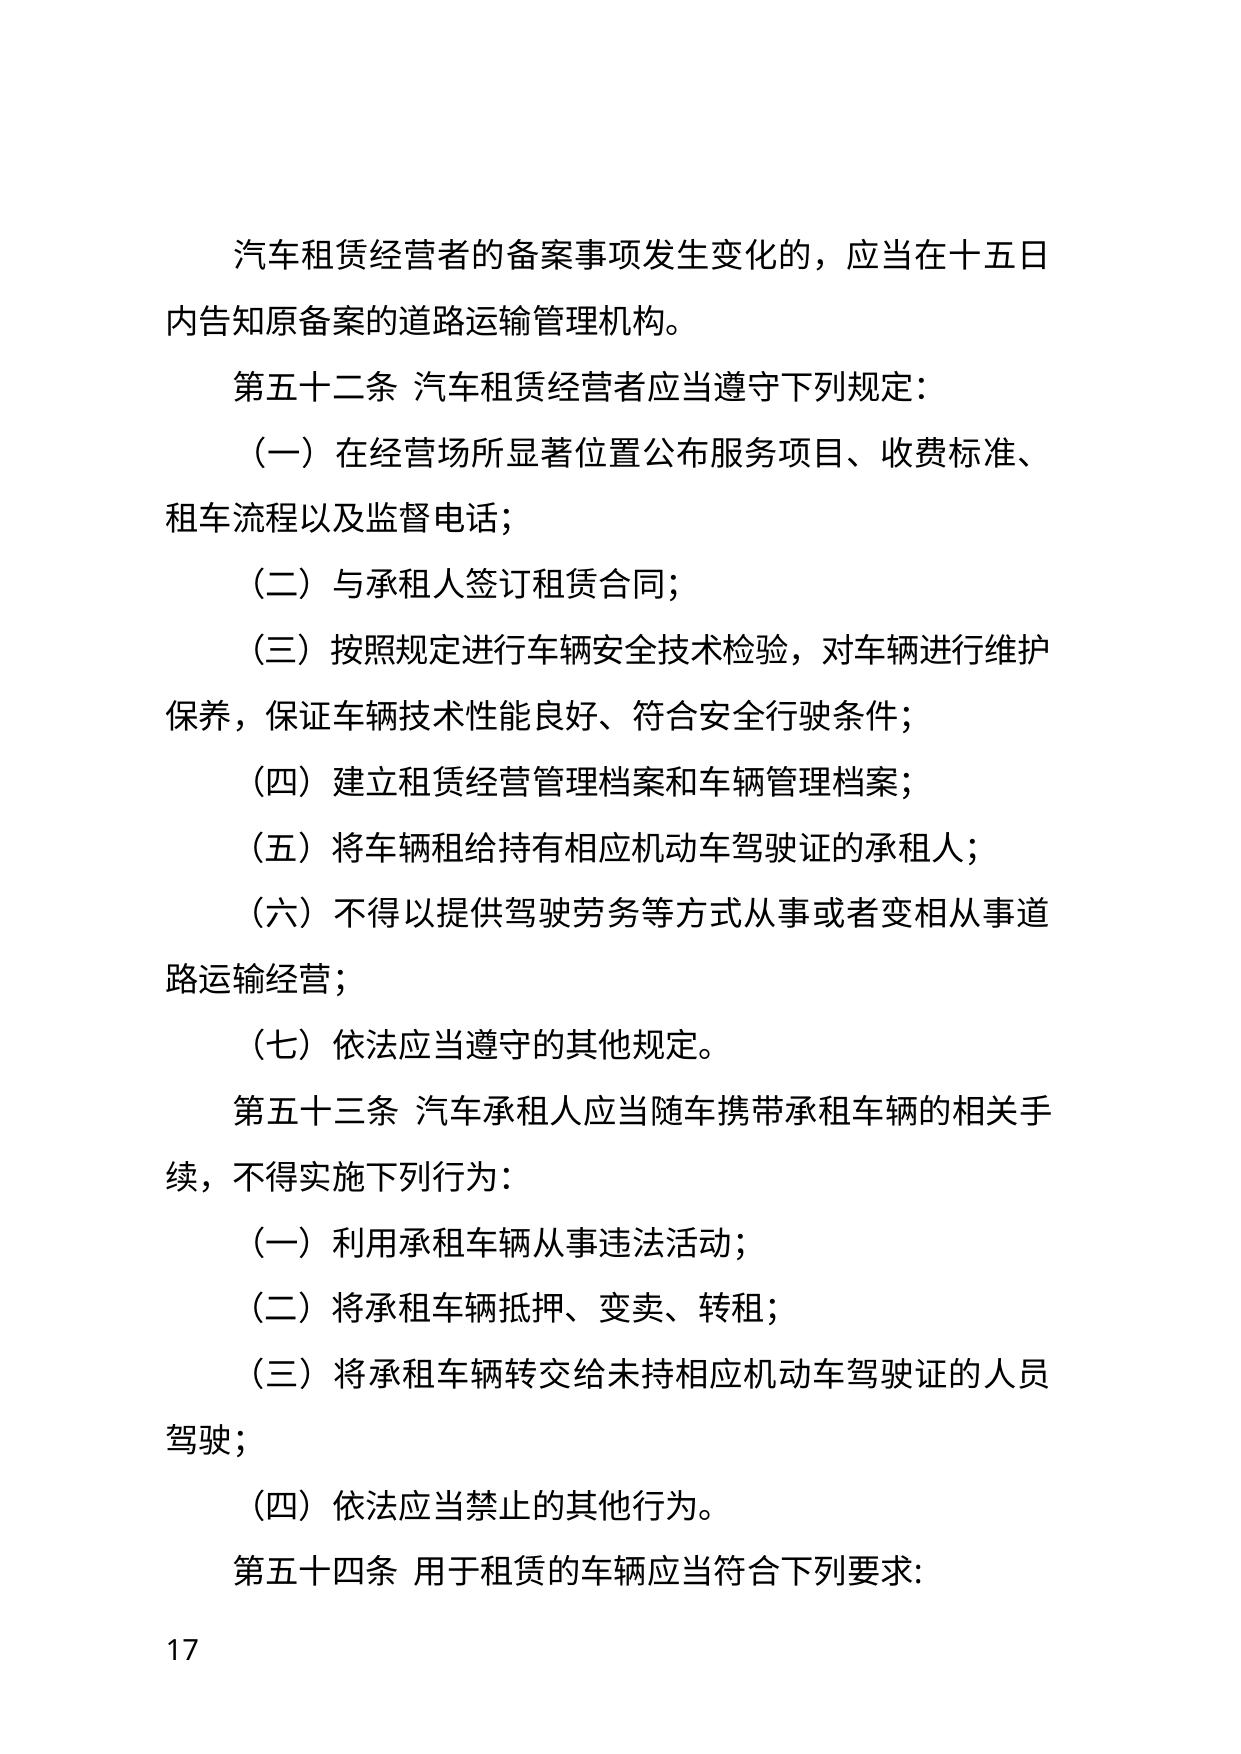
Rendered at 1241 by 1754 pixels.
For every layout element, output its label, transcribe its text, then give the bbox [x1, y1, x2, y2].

text （一）在经营场所显著位置公布服务项目、收费标准、租车流程以及监督电话； [165, 417, 1052, 549]
text （七）依法应当遵守的其他规定。 [165, 1010, 1052, 1076]
text 第五十四条 用于租赁的车辆应当符合下列要求: [165, 1537, 1052, 1602]
text （四）依法应当禁止的其他行为。 [165, 1471, 1052, 1537]
text （四）建立租赁经营管理档案和车辆管理档案； [165, 747, 1052, 812]
text （一）利用承租车辆从事违法活动； [165, 1207, 1052, 1273]
text （二）将承租车辆抵押、变卖、转租； [165, 1273, 1052, 1339]
text 第五十二条 汽车租赁经营者应当遵守下列规定： [165, 352, 1052, 417]
text （二）与承租人签订租赁合同； [165, 549, 1052, 615]
text （三）将承租车辆转交给未持相应机动车驾驶证的人员驾驶； [165, 1339, 1052, 1471]
text 汽车租赁经营者的备案事项发生变化的，应当在十五日内告知原备案的道路运输管理机构。 [165, 220, 1052, 352]
text 第五十三条 汽车承租人应当随车携带承租车辆的相关手续，不得实施下列行为： [165, 1076, 1052, 1207]
text （五）将车辆租给持有相应机动车驾驶证的承租人； [165, 812, 1052, 878]
list （六）不得以提供驾驶劳务等方式从事或者变相从事道路运输经营； [165, 878, 1052, 1010]
text （三）按照规定进行车辆安全技术检验，对车辆进行维护保养，保证车辆技术性能良好、符合安全行驶条件； [165, 615, 1052, 747]
